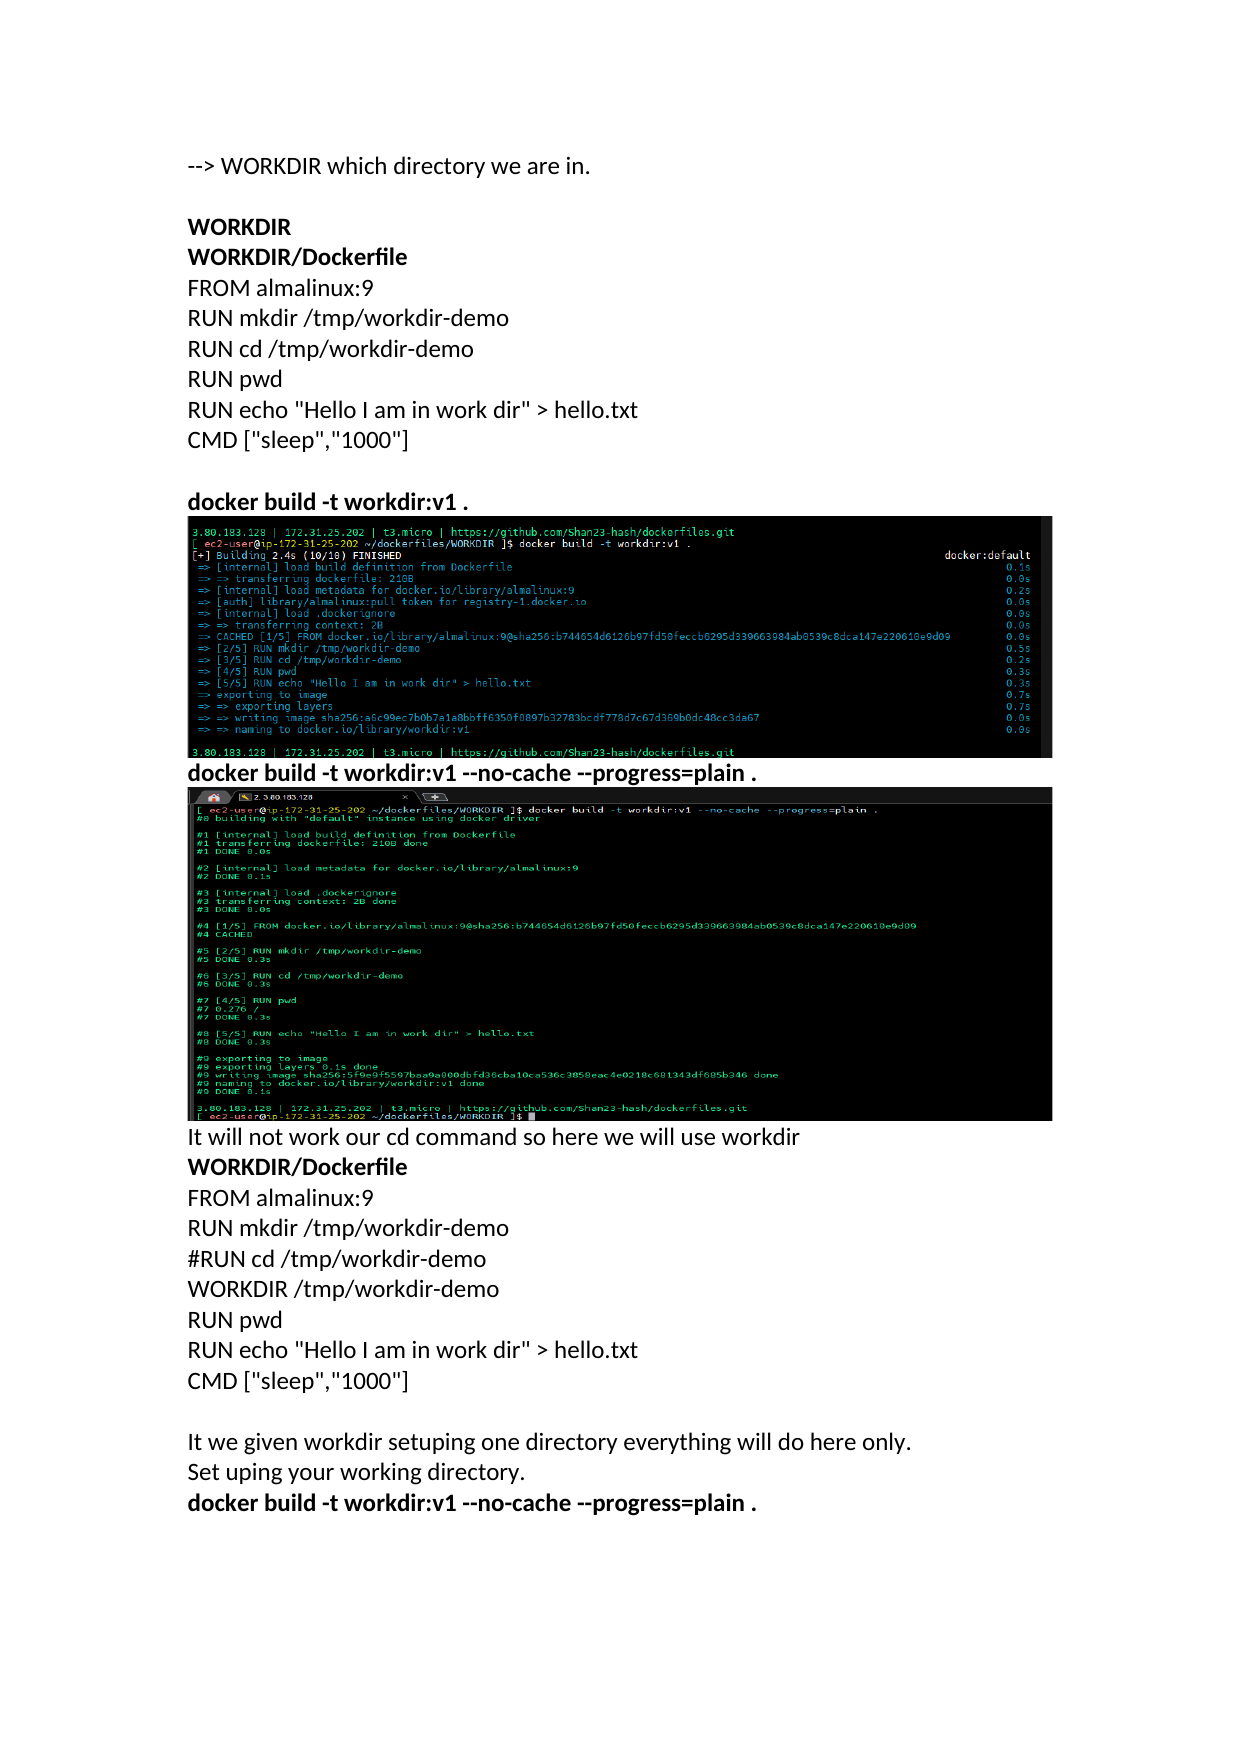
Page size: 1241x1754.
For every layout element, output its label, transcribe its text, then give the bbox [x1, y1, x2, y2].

text RUN echo "Hello I am in work dir" > hello.txt [187, 1334, 1053, 1365]
text RUN mkdir /tmp/workdir-demo [187, 303, 1053, 333]
text WORKDIR /tmp/workdir-demo [187, 1273, 1053, 1304]
text It will not work our cd command so here we will use workdir [187, 1121, 1053, 1151]
text FROM almalinux:9 [187, 272, 1053, 303]
text docker build -t workdir:v1 --no-cache --progress=plain . [187, 758, 1053, 787]
text #RUN cd /tmp/workdir-demo [187, 1243, 1053, 1273]
picture [187, 516, 1053, 758]
picture [187, 787, 1053, 1121]
text docker build -t workdir:v1 --no-cache --progress=plain . [187, 1487, 1053, 1517]
text WORKDIR/Dockerfile [187, 242, 1053, 272]
text WORKDIR/Dockerfile [187, 1151, 1053, 1182]
text docker build -t workdir:v1 . [187, 486, 1053, 516]
text RUN pwd [187, 1304, 1053, 1334]
text FROM almalinux:9 [187, 1182, 1053, 1212]
text RUN mkdir /tmp/workdir-demo [187, 1212, 1053, 1243]
text Set uping your working directory. [187, 1456, 1053, 1487]
text RUN pwd [187, 364, 1053, 394]
text It we given workdir setuping one directory everything will do here only. [187, 1426, 1053, 1456]
text RUN cd /tmp/workdir-demo [187, 333, 1053, 364]
text RUN echo "Hello I am in work dir" > hello.txt [187, 394, 1053, 425]
text WORKDIR [187, 211, 1053, 242]
text CMD ["sleep","1000"] [187, 1365, 1053, 1395]
text CMD ["sleep","1000"] [187, 425, 1053, 455]
text --> WORKDIR which directory we are in. [187, 150, 1053, 181]
